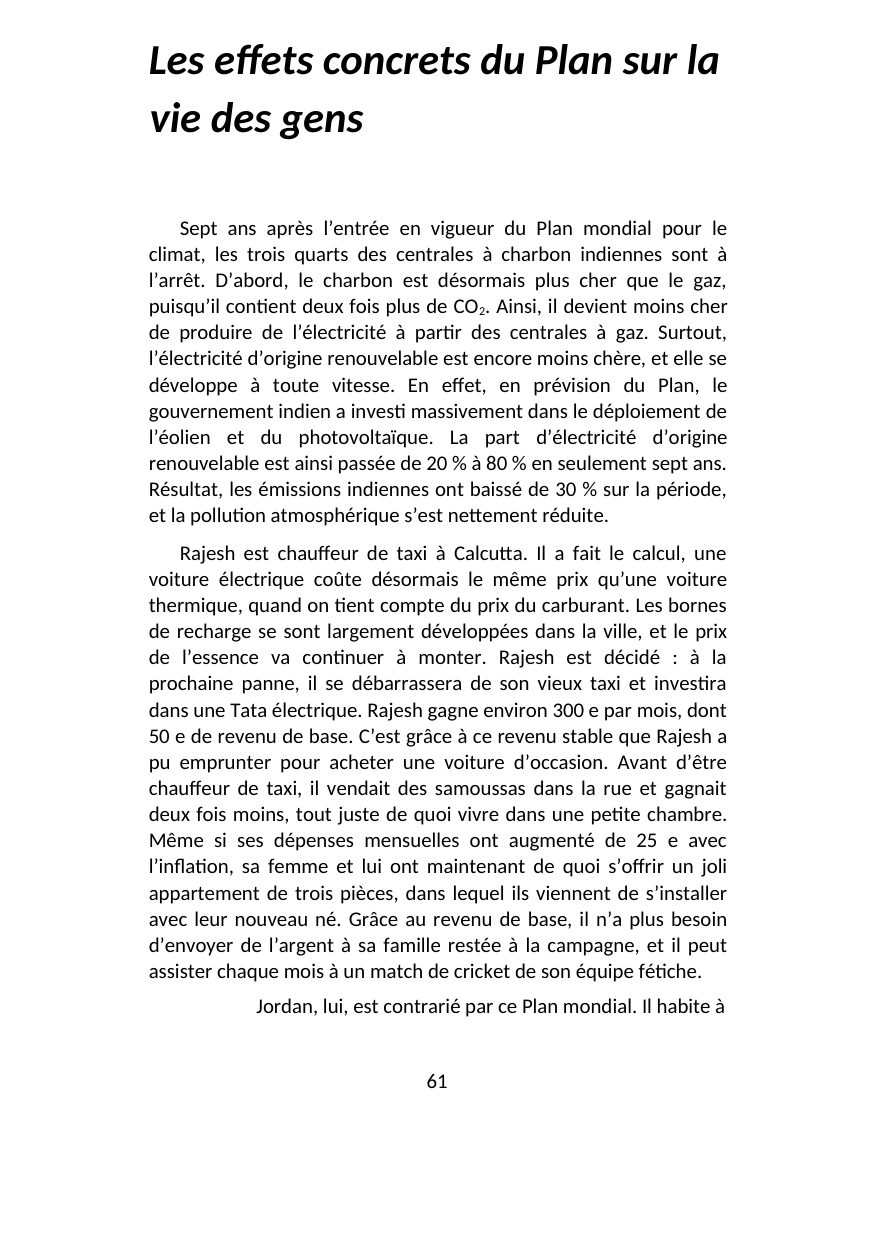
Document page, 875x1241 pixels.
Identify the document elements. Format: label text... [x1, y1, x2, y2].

subtitle Les effets concrets du Plan sur la vie des gens [148, 33, 762, 143]
text Rajesh est chauffeur de taxi à Calcutta. Il a fait le calcul, une voiture électrique coûte désormais le même prix qu’une voiture thermique, quand on tient compte du prix du carburant. Les bornes de recharge se sont largement développées dans la ville, et le prix de l’essence va continuer à monter. Rajesh est décidé : à la prochaine panne, il se débarrassera de son vieux taxi et investira dans une Tata électrique. Rajesh gagne environ 300 e par mois, dont 50 e de revenu de base. C’est grâce à ce revenu stable que Rajesh a pu emprunter pour acheter une voiture d’occasion. Avant d’être chauffeur de taxi, il vendait des samoussas dans la rue et gagnait deux fois moins, tout juste de quoi vivre dans une petite chambre. Même si ses dépenses mensuelles ont augmenté de 25 e avec l’inflation, sa femme et lui ont maintenant de quoi s’offrir un joli appartement de trois pièces, dans lequel ils viennent de s’installer avec leur nouveau né. Grâce au revenu de base, il n’a plus besoin d’envoyer de l’argent à sa famille restée à la campagne, et il peut assister chaque mois à un match de cricket de son équipe fétiche. [148, 540, 728, 984]
text Jordan, lui, est contrarié par ce Plan mondial. Il habite à [6, 993, 726, 1019]
text Sept ans après l’entrée en vigueur du Plan mondial pour le climat, les trois quarts des centrales à charbon indiennes sont à l’arrêt. D’abord, le charbon est désormais plus cher que le gaz, puisqu’il contient deux fois plus de CO2. Ainsi, il devient moins cher de produire de l’électricité à partir des centrales à gaz. Surtout, l’électricité d’origine renouvelable est encore moins chère, et elle se développe à toute vitesse. En effet, en prévision du Plan, le gouvernement indien a investi massivement dans le déploiement de l’éolien et du photovoltaïque. La part d’électricité d’origine renouvelable est ainsi passée de 20 % à 80 % en seulement sept ans. Résultat, les émissions indiennes ont baissé de 30 % sur la période, et la pollution atmosphérique s’est nettement réduite. [148, 215, 728, 528]
